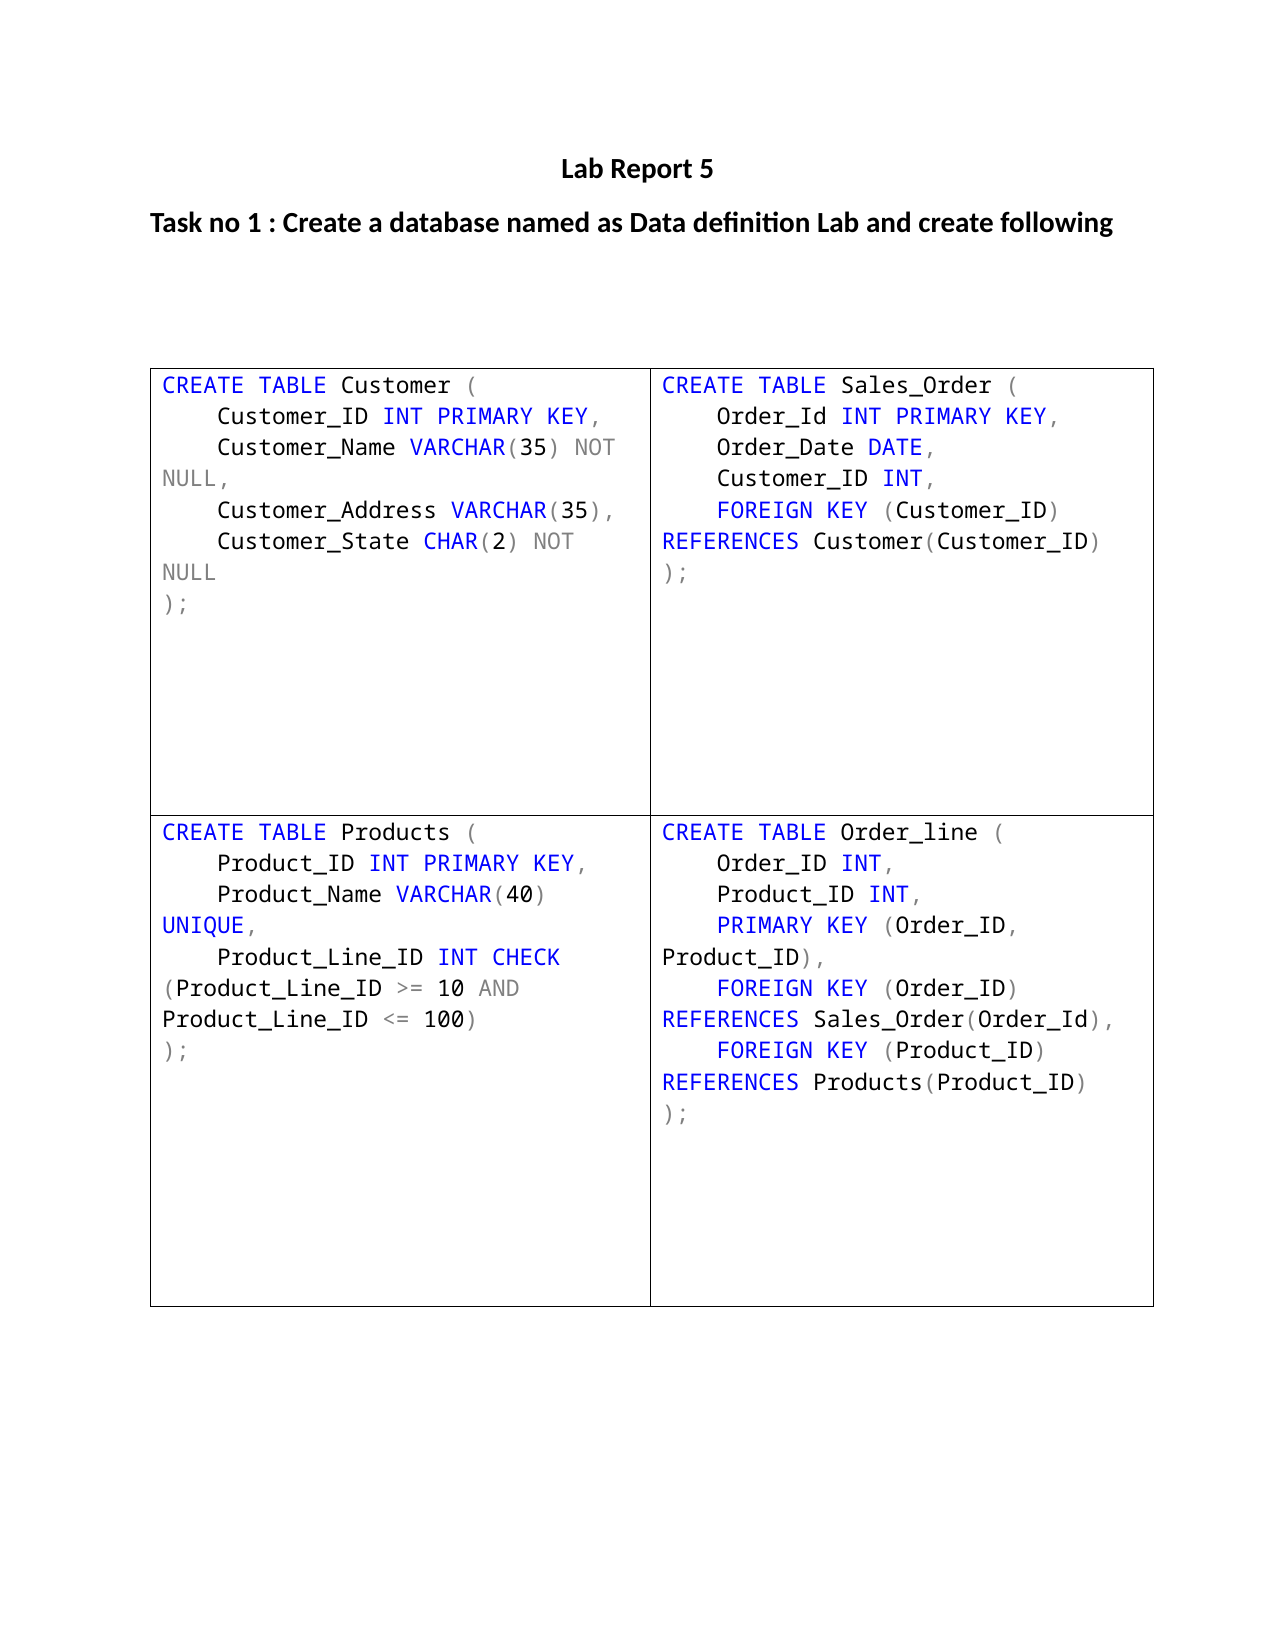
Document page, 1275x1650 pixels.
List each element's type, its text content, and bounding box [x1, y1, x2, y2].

table_cell CREATE TABLE Products ( Product_ID INT PRIMARY KEY, Product_Name VARCHAR(40) UNIQUE, Product_Line_ID INT CHECK (Product_Line_ID >= 10 AND Product_Line_ID <= 100) ); [151, 816, 650, 1306]
text Lab Report 5 [150, 150, 1125, 186]
table_cell CREATE TABLE Order_line ( Order_ID INT, Product_ID INT, PRIMARY KEY (Order_ID, Product_ID), FOREIGN KEY (Order_ID) REFERENCES Sales_Order(Order_Id), FOREIGN KEY (Product_ID) REFERENCES Products(Product_ID) ); [651, 816, 1153, 1306]
table_header CREATE TABLE Sales_Order ( Order_Id INT PRIMARY KEY, Order_Date DATE, Customer_ID INT, FOREIGN KEY (Customer_ID) REFERENCES Customer(Customer_ID) ); [651, 369, 1153, 815]
text Task no 1 : Create a database named as Data definition Lab and create following [150, 204, 1125, 240]
table_header CREATE TABLE Customer ( Customer_ID INT PRIMARY KEY, Customer_Name VARCHAR(35) NOT NULL, Customer_Address VARCHAR(35), Customer_State CHAR(2) NOT NULL ); [151, 369, 650, 815]
